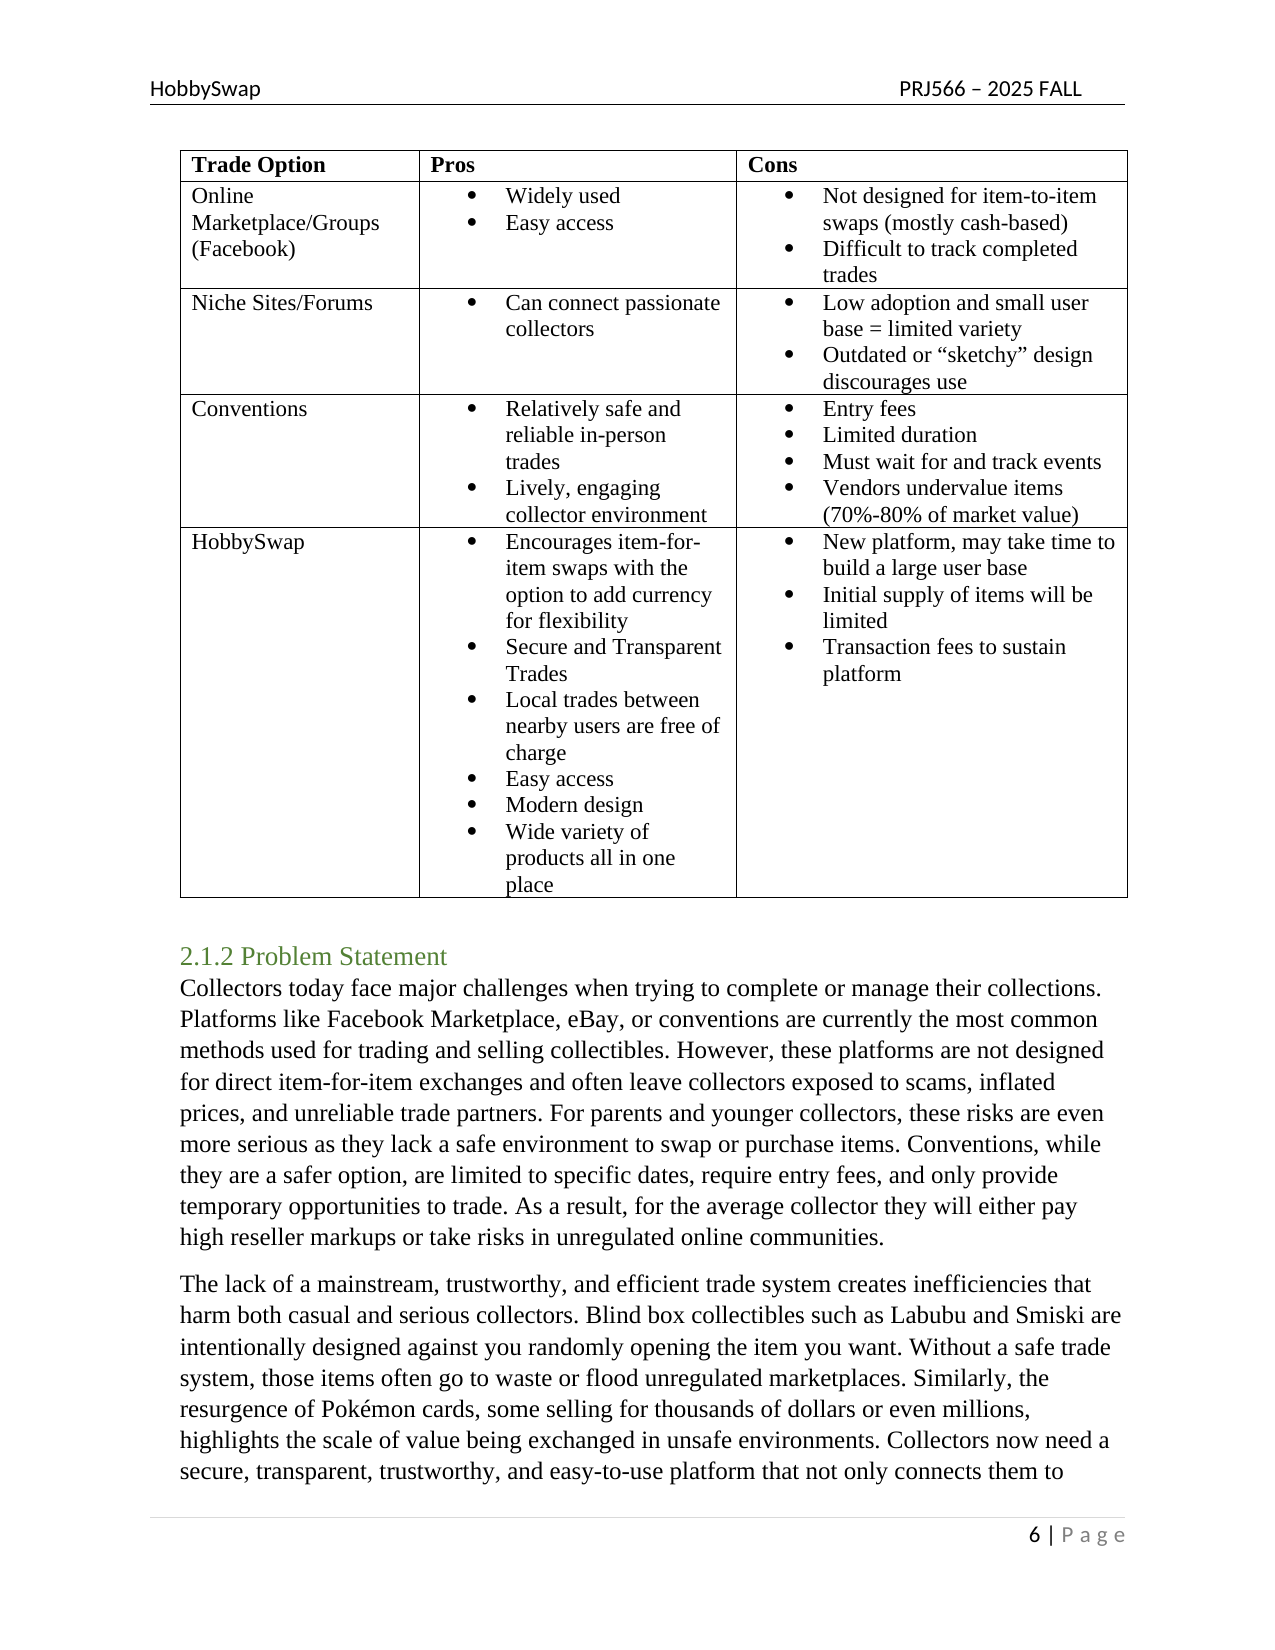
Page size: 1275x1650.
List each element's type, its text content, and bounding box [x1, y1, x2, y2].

table_cell Not designed for item-to-item swaps (mostly cash-based) Difficult to track completed trades [737, 182, 1127, 288]
text Collectors today face major challenges when trying to complete or manage their collections. Platforms like Facebook Marketplace, eBay, or conventions are currently the most common methods used for trading and selling collectibles. However, these platforms are not designed for direct item-for-item exchanges and often leave collectors exposed to scams, inflated prices, and unreliable trade partners. For parents and younger collectors, these risks are even more serious as they lack a safe environment to swap or purchase items. Conventions, while they are a safer option, are limited to specific dates, require entry fees, and only provide temporary opportunities to trade. As a result, for the average collector they will either pay high reseller markups or take risks in unregulated online communities. [179, 973, 1125, 1251]
table_cell Low adoption and small user base = limited variety Outdated or “sketchy” design discourages use [737, 289, 1127, 394]
table_cell HobbySwap [181, 528, 419, 897]
table_cell Encourages item-for-item swaps with the option to add currency for flexibility Secure and Transparent Trades Local trades between nearby users are free of charge Easy access Modern design Wide variety of products all in one place [420, 528, 736, 897]
subtitle 2.1.2 Problem Statement [179, 940, 1125, 971]
table_header Pros [420, 151, 736, 181]
table_cell Online Marketplace/Groups (Facebook) [181, 182, 419, 288]
table_cell Widely used Easy access [420, 182, 736, 288]
table_cell Entry fees Limited duration Must wait for and track events Vendors undervalue items (70%-80% of market value) [737, 395, 1127, 527]
table_header Trade Option [181, 151, 419, 181]
table_cell Conventions [181, 395, 419, 527]
table_cell Relatively safe and reliable in-person trades Lively, engaging collector environment [420, 395, 736, 527]
table_cell Niche Sites/Forums [181, 289, 419, 394]
table_header Cons [737, 151, 1127, 181]
table_cell New platform, may take time to build a large user base Initial supply of items will be limited Transaction fees to sustain platform [737, 528, 1127, 897]
table_cell Can connect passionate collectors [420, 289, 736, 394]
